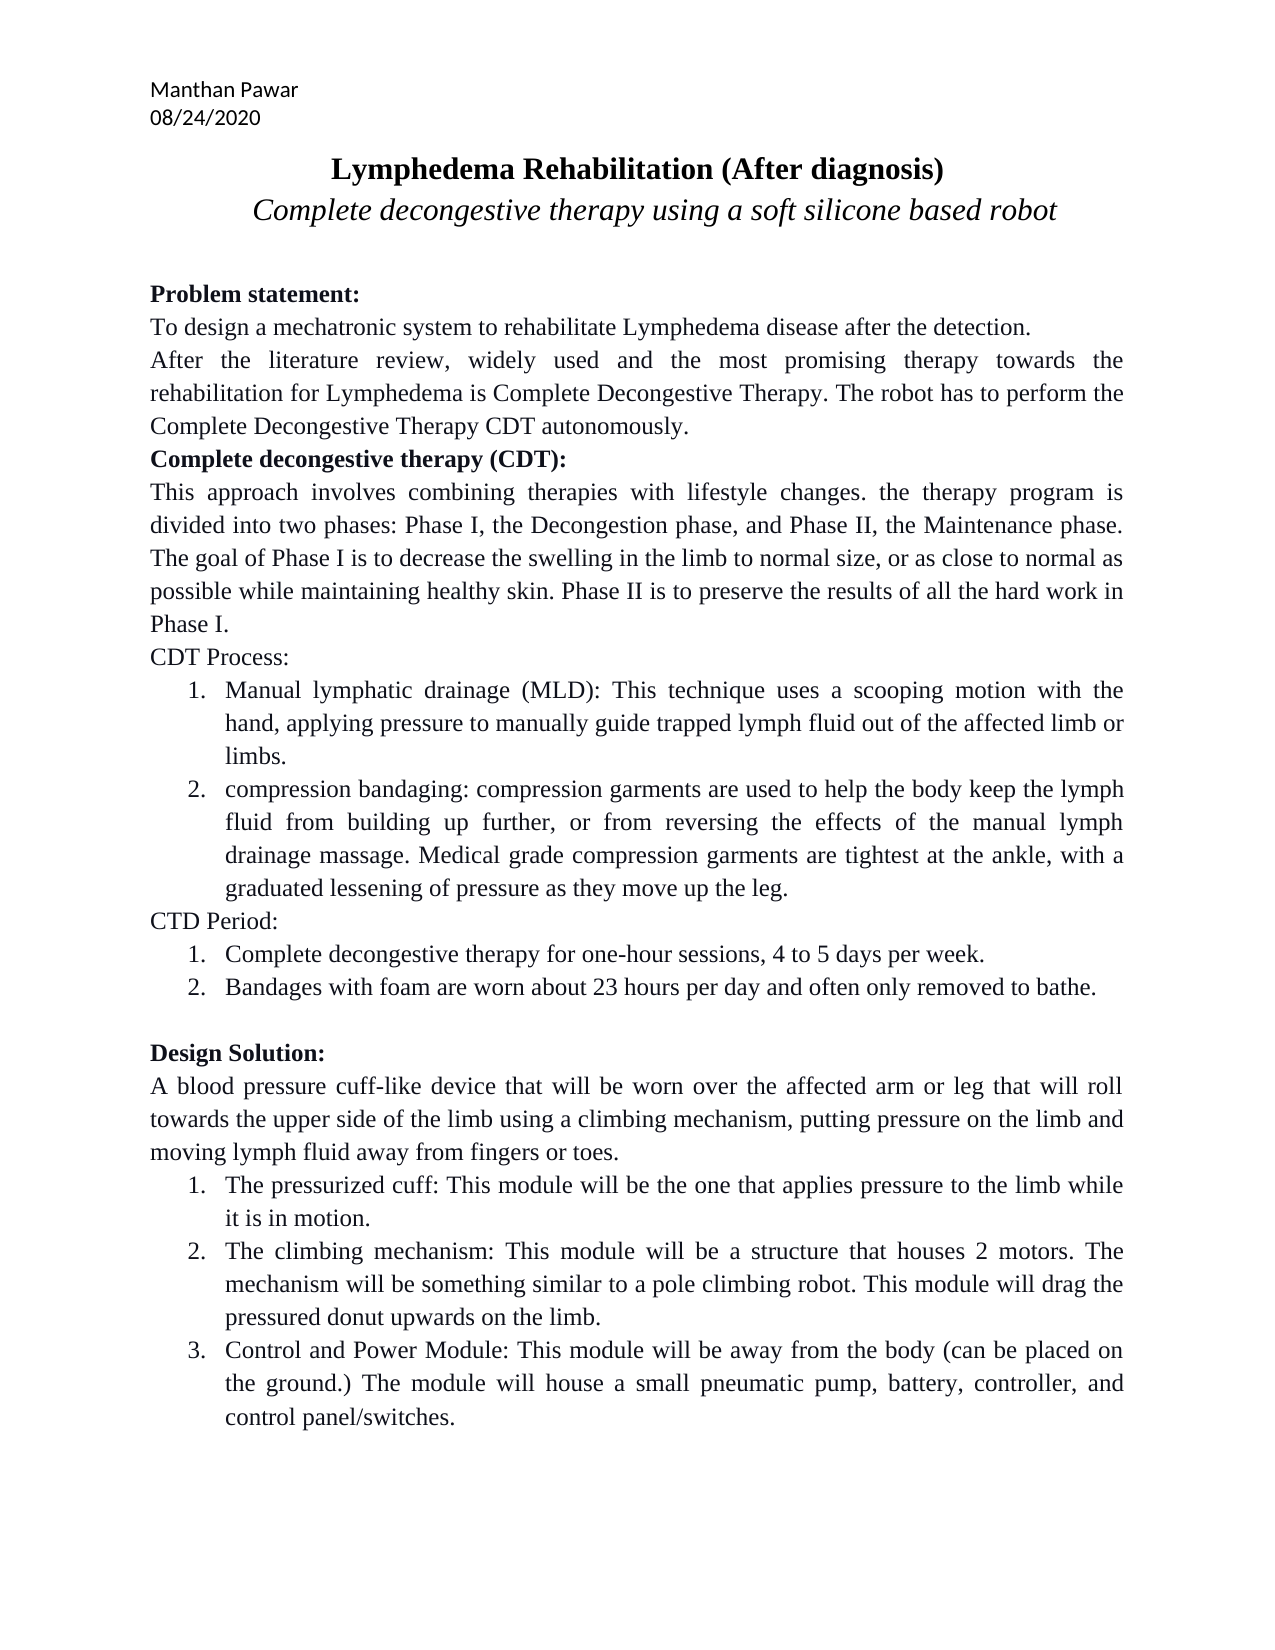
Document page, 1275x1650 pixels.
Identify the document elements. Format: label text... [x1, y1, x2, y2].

text CDT Process: [150, 642, 1125, 671]
list Complete decongestive therapy for one-hour sessions, 4 to 5 days per week. [187, 939, 1125, 968]
text This approach involves combining therapies with lifestyle changes. the therapy program is divided into two phases: Phase I, the Decongestion phase, and Phase II, the Maintenance phase. The goal of Phase I is to decrease the swelling in the limb to normal size, or as close to normal as possible while maintaining healthy skin. Phase II is to preserve the results of all the hard work in Phase I. [150, 477, 1125, 638]
list compression bandaging: compression garments are used to help the body keep the lymph fluid from building up further, or from reversing the effects of the manual lymph drainage massage. Medical grade compression garments are tightest at the ankle, with a graduated lessening of pressure as they move up the leg. [187, 774, 1125, 902]
text After the literature review, widely used and the most promising therapy towards the rehabilitation for Lymphedema is Complete Decongestive Therapy. The robot has to perform the Complete Decongestive Therapy CDT autonomously. [150, 345, 1125, 440]
text Problem statement: [150, 279, 1125, 308]
text To design a mechatronic system to rehabilitate Lymphedema disease after the detection. [150, 312, 1125, 341]
text Complete decongestive therapy (CDT): [150, 444, 1125, 473]
list Bandages with foam are worn about 23 hours per day and often only removed to bathe. [187, 972, 1125, 1001]
list Complete decongestive therapy using a soft silicone based robot [187, 191, 1125, 227]
list The pressurized cuff: This module will be the one that applies pressure to the limb while it is in motion. [187, 1170, 1125, 1232]
list Control and Power Module: This module will be away from the body (can be placed on the ground.) The module will house a small pneumatic pump, battery, controller, and control panel/switches. [187, 1336, 1125, 1430]
text A blood pressure cuff-like device that will be worn over the affected arm or leg that will roll towards the upper side of the limb using a climbing mechanism, putting pressure on the limb and moving lymph fluid away from fingers or toes. [150, 1071, 1125, 1166]
text Lymphedema Rehabilitation (After diagnosis) [150, 150, 1125, 186]
list Manual lymphatic drainage (MLD): This technique uses a scooping motion with the hand, applying pressure to manually guide trapped lymph fluid out of the affected limb or limbs. [187, 675, 1125, 770]
text Design Solution: [150, 1038, 1125, 1067]
text CTD Period: [150, 906, 1125, 935]
list The climbing mechanism: This module will be a structure that houses 2 motors. The mechanism will be something similar to a pole climbing robot. This module will drag the pressured donut upwards on the limb. [187, 1236, 1125, 1331]
